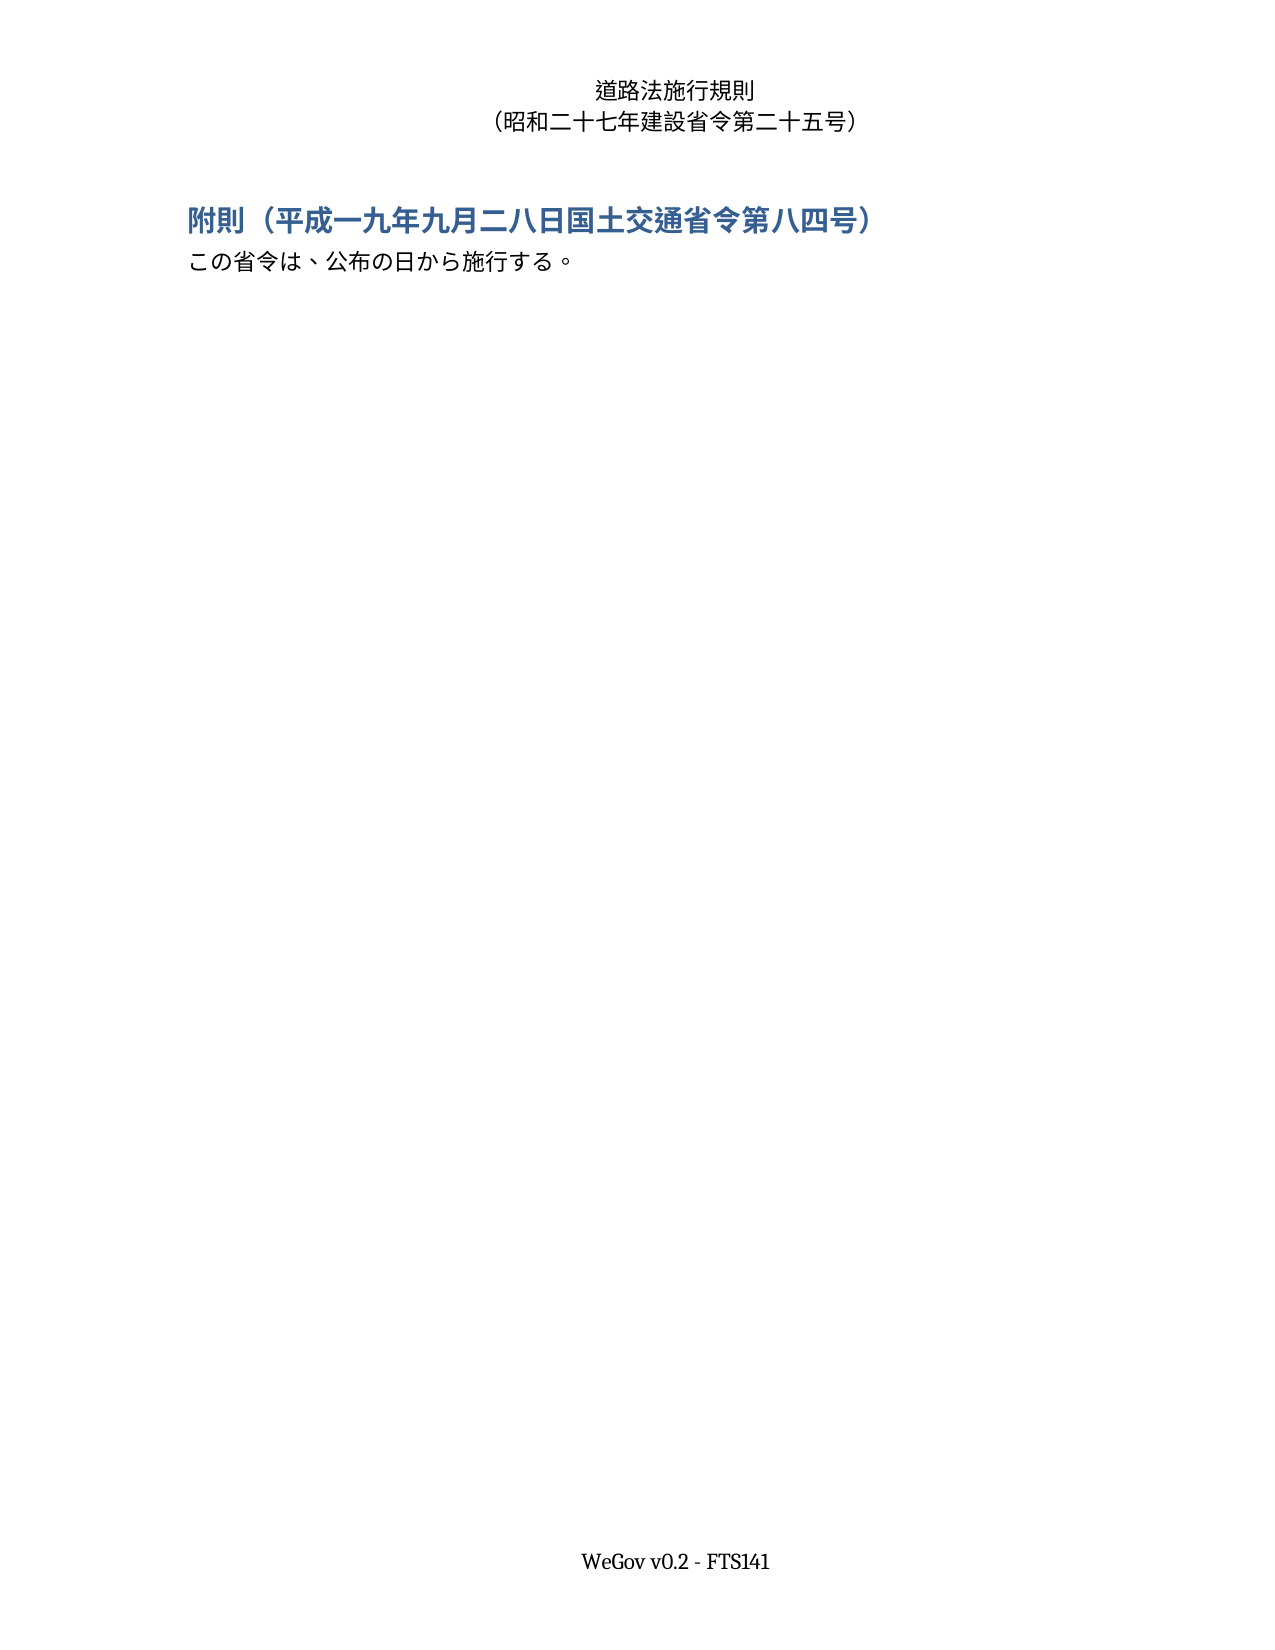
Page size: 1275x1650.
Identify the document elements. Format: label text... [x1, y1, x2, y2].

text この省令は、公布の日から施行する。 [187, 246, 1087, 277]
subtitle 附則（平成一九年九月二八日国土交通省令第八四号） [187, 200, 1087, 240]
